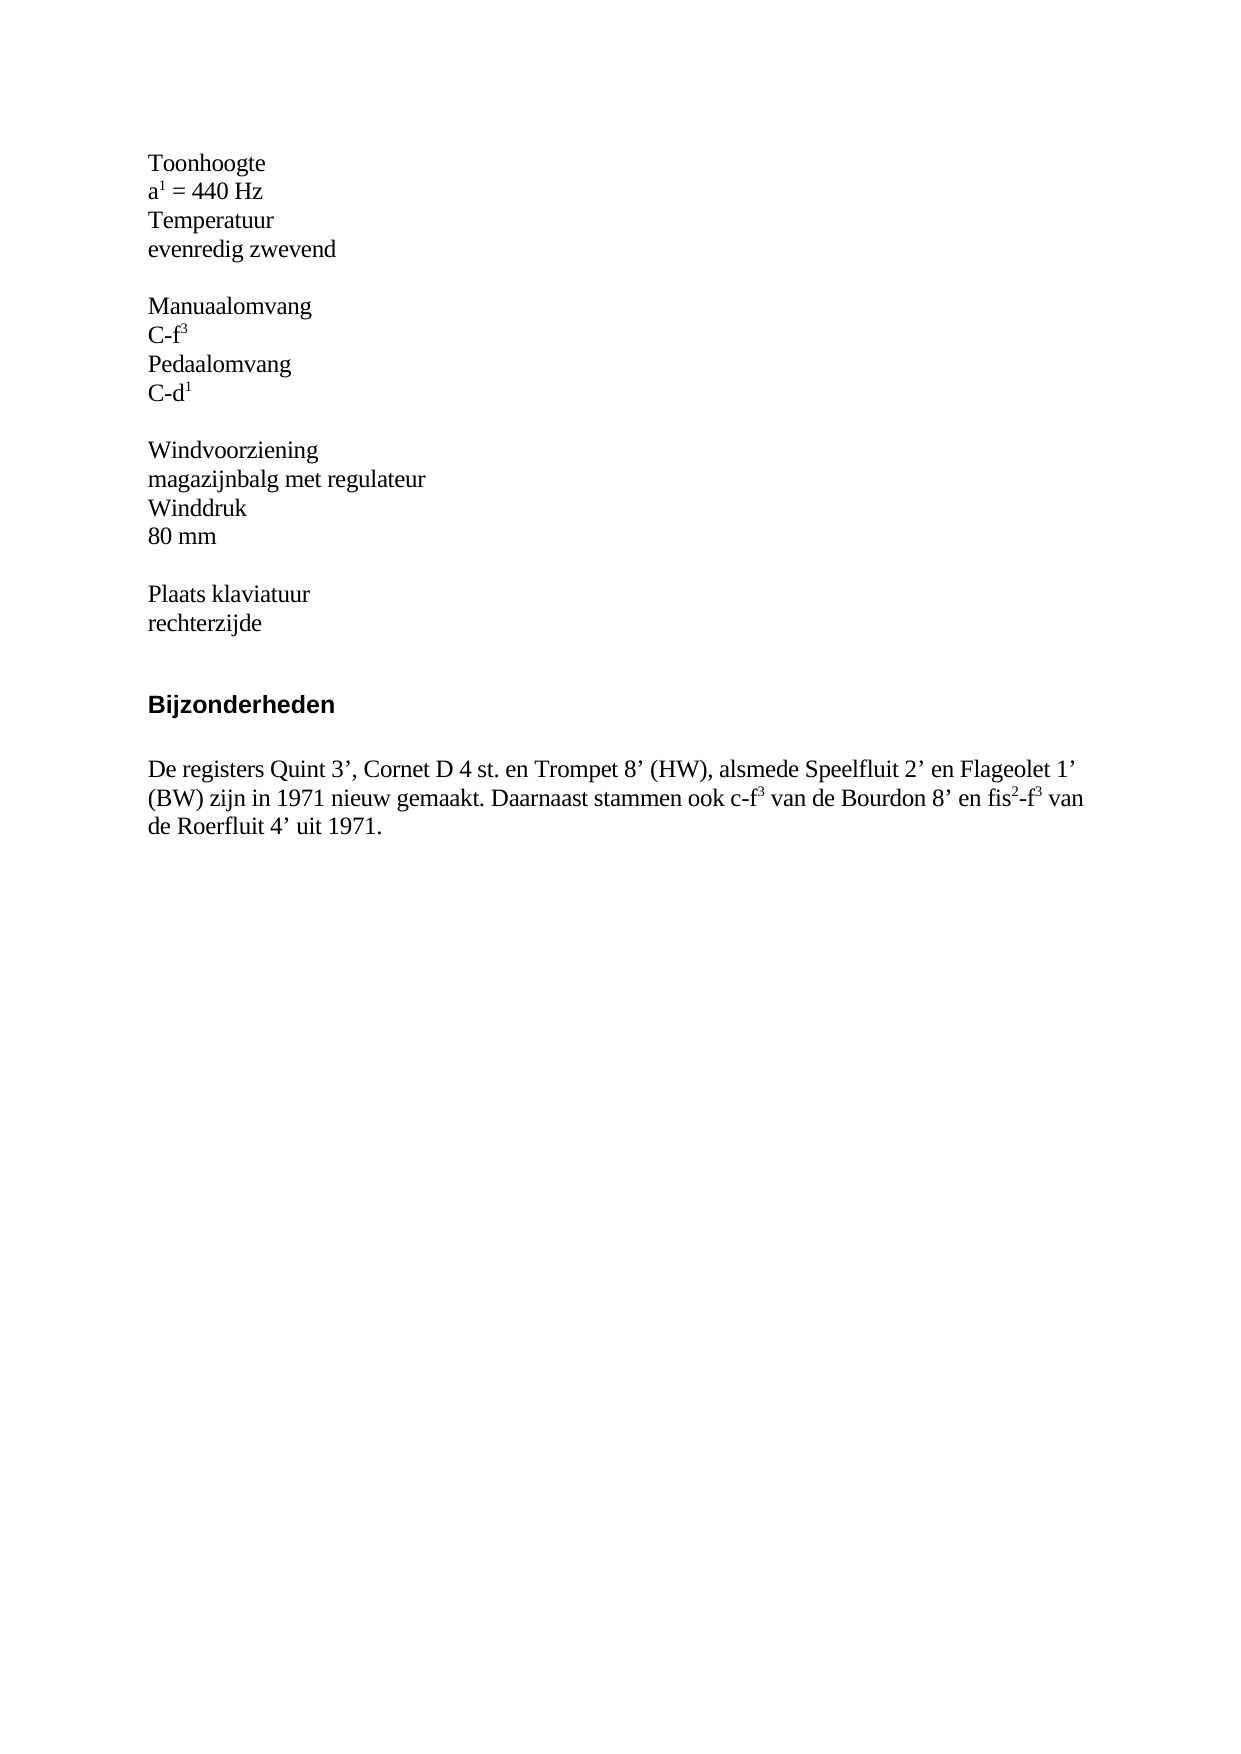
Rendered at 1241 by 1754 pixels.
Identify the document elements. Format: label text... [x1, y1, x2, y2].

text Temperatuur [148, 205, 1093, 234]
text evenredig zwevend [148, 234, 1093, 263]
text Pedaalomvang [148, 349, 1093, 378]
text Plaats klaviatuur [148, 579, 1093, 608]
text De registers Quint 3’, Cornet D 4 st. en Trompet 8’ (HW), alsmede Speelfluit 2’ en Flageolet 1’ (BW) zijn in 1971 nieuw gemaakt. Daarnaast stammen ook c-f3 van de Bourdon 8’ en fis2-f3 van de Roerfluit 4’ uit 1971. [148, 754, 1093, 840]
text 80 mm [148, 521, 1093, 550]
text magazijnbalg met regulateur [148, 464, 1093, 493]
subtitle Bijzonderheden [148, 690, 1093, 719]
text C-d1 [148, 378, 1093, 406]
text Manuaalomvang [148, 291, 1093, 320]
text rechterzijde [148, 608, 1093, 636]
text Windvoorziening [148, 435, 1093, 464]
text Toonhoogte [148, 148, 1093, 176]
text C-f3 [148, 320, 1093, 349]
text Winddruk [148, 493, 1093, 521]
text a1 = 440 Hz [148, 176, 1093, 205]
